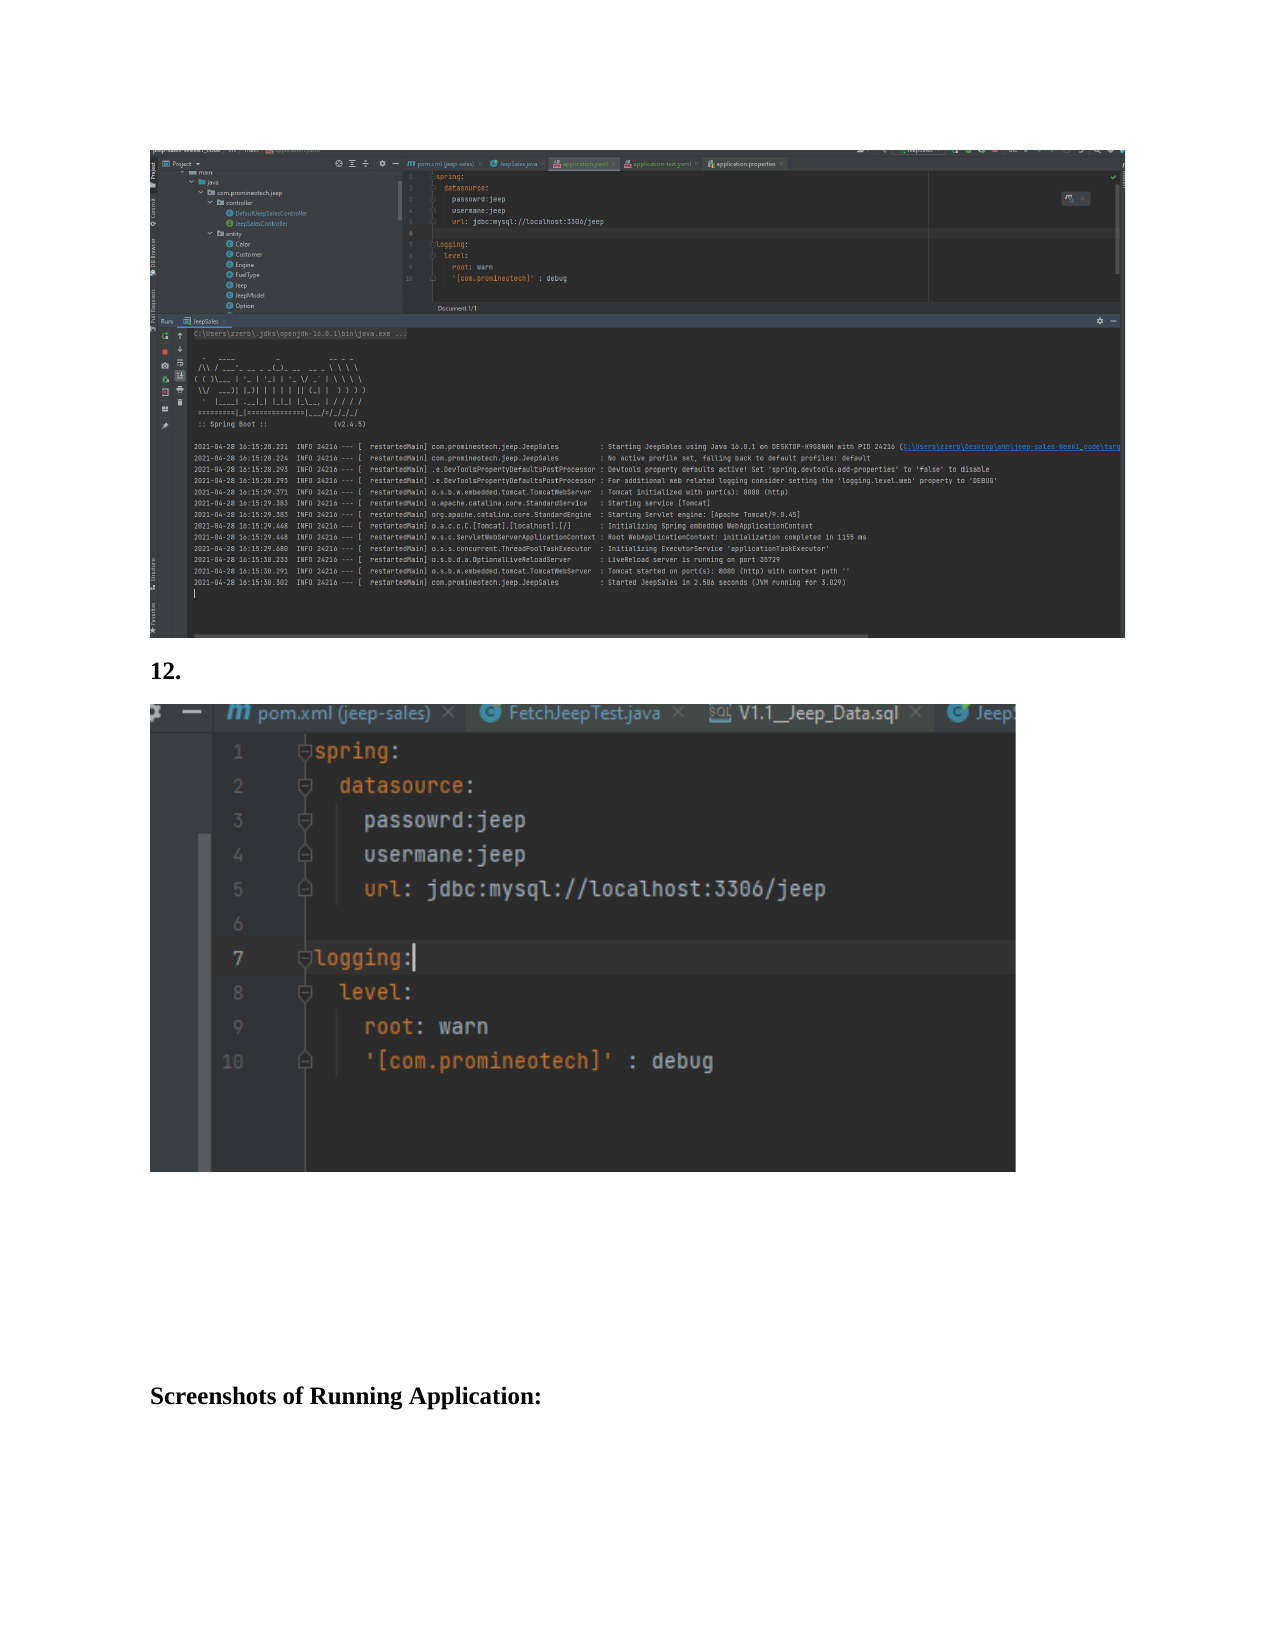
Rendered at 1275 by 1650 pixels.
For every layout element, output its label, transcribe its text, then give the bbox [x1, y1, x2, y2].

text Screenshots of Running Application: [150, 1381, 1125, 1410]
text 12. [150, 656, 1125, 685]
picture [150, 704, 1016, 1172]
picture [150, 150, 1125, 638]
